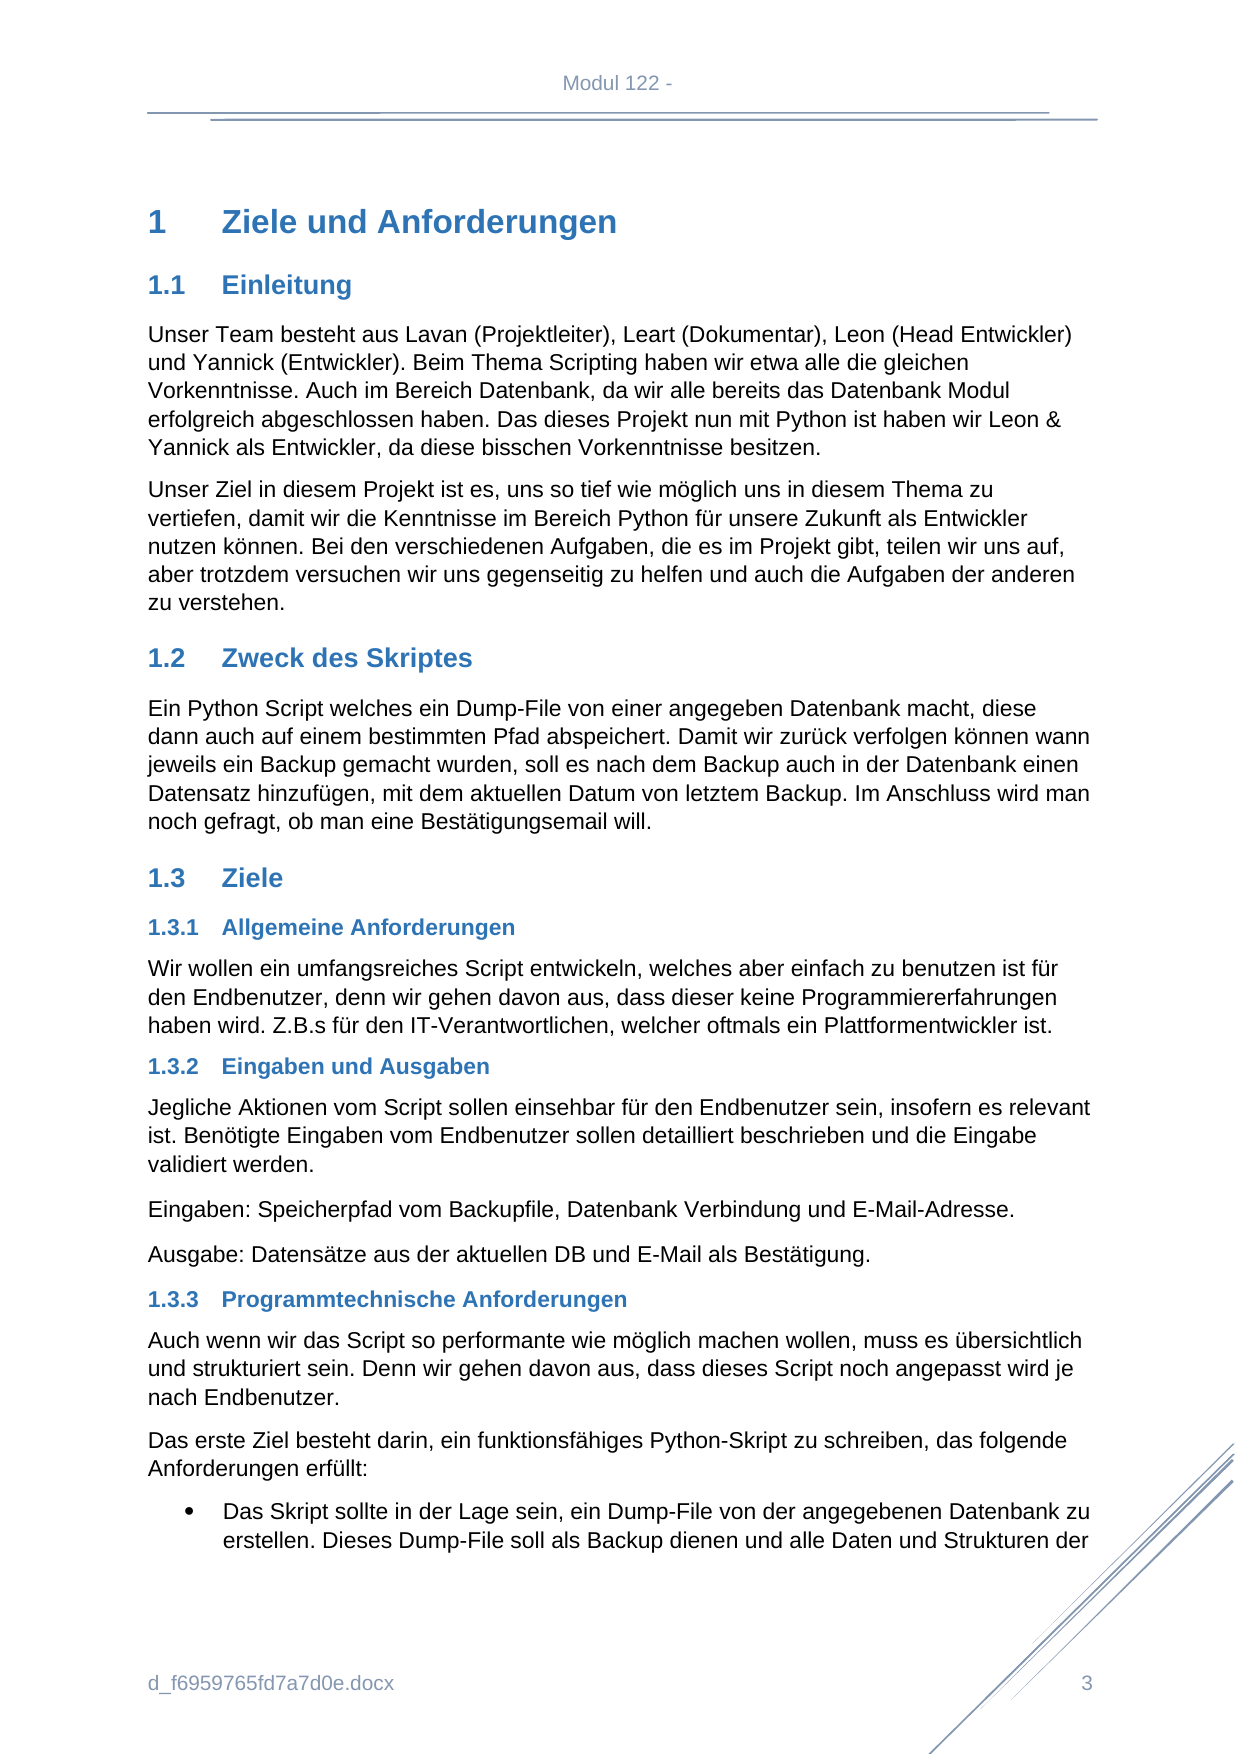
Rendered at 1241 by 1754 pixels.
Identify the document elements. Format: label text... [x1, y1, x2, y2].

text Eingaben: Speicherpfad vom Backupfile, Datenbank Verbindung und E-Mail-Adresse. [148, 1196, 1093, 1222]
text Ausgabe: Datensätze aus der aktuellen DB und E-Mail als Bestätigung. [148, 1241, 1093, 1267]
subtitle Allgemeine Anforderungen [148, 914, 1093, 941]
text Unser Team besteht aus Lavan (Projektleiter), Leart (Dokumentar), Leon (Head Entwickler) und Yannick (Entwickler). Beim Thema Scripting haben wir etwa alle die gleichen Vorkenntnisse. Auch im Bereich Datenbank, da wir alle bereits das Datenbank Modul erfolgreich abgeschlossen haben. Das dieses Projekt nun mit Python ist haben wir Leon & Yannick als Entwickler, da diese bisschen Vorkenntnisse besitzen. [148, 321, 1093, 460]
text Jegliche Aktionen vom Script sollen einsehbar für den Endbenutzer sein, insofern es relevant ist. Benötigte Eingaben vom Endbenutzer sollen detailliert beschrieben und die Eingabe validiert werden. [148, 1094, 1093, 1177]
text Wir wollen ein umfangsreiches Script entwickeln, welches aber einfach zu benutzen ist für den Endbenutzer, denn wir gehen davon aus, dass dieser keine Programmiererfahrungen haben wird. Z.B.s für den IT-Verantwortlichen, welcher oftmals ein Plattformentwickler ist. [148, 955, 1093, 1038]
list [185, 1498, 1093, 1553]
text Das erste Ziel besteht darin, ein funktionsfähiges Python-Skript zu schreiben, das folgende Anforderungen erfüllt: [148, 1427, 1093, 1482]
text Auch wenn wir das Script so performante wie möglich machen wollen, muss es übersichtlich und strukturiert sein. Denn wir gehen davon aus, dass dieses Script noch angepasst wird je nach Endbenutzer. [148, 1327, 1093, 1410]
subtitle Ziele und Anforderungen [148, 202, 1093, 241]
subtitle Eingaben und Ausgaben [148, 1053, 1093, 1079]
subtitle Programmtechnische Anforderungen [148, 1286, 1093, 1312]
subtitle Zweck des Skriptes [148, 642, 1093, 673]
text Ein Python Script welches ein Dump-File von einer angegeben Datenbank macht, diese dann auch auf einem bestimmten Pfad abspeichert. Damit wir zurück verfolgen können wann jeweils ein Backup gemacht wurden, soll es nach dem Backup auch in der Datenbank einen Datensatz hinzufügen, mit dem aktuellen Datum von letztem Backup. Im Anschluss wird man noch gefragt, ob man eine Bestätigungsemail will. [148, 694, 1093, 834]
text Unser Ziel in diesem Projekt ist es, uns so tief wie möglich uns in diesem Thema zu vertiefen, damit wir die Kenntnisse im Bereich Python für unsere Zukunft als Entwickler nutzen können. Bei den verschiedenen Aufgaben, die es im Projekt gibt, teilen wir uns auf, aber trotzdem versuchen wir uns gegenseitig zu helfen und auch die Aufgaben der anderen zu verstehen. [148, 476, 1093, 615]
subtitle Einleitung [148, 269, 1093, 300]
subtitle Ziele [148, 862, 1093, 893]
